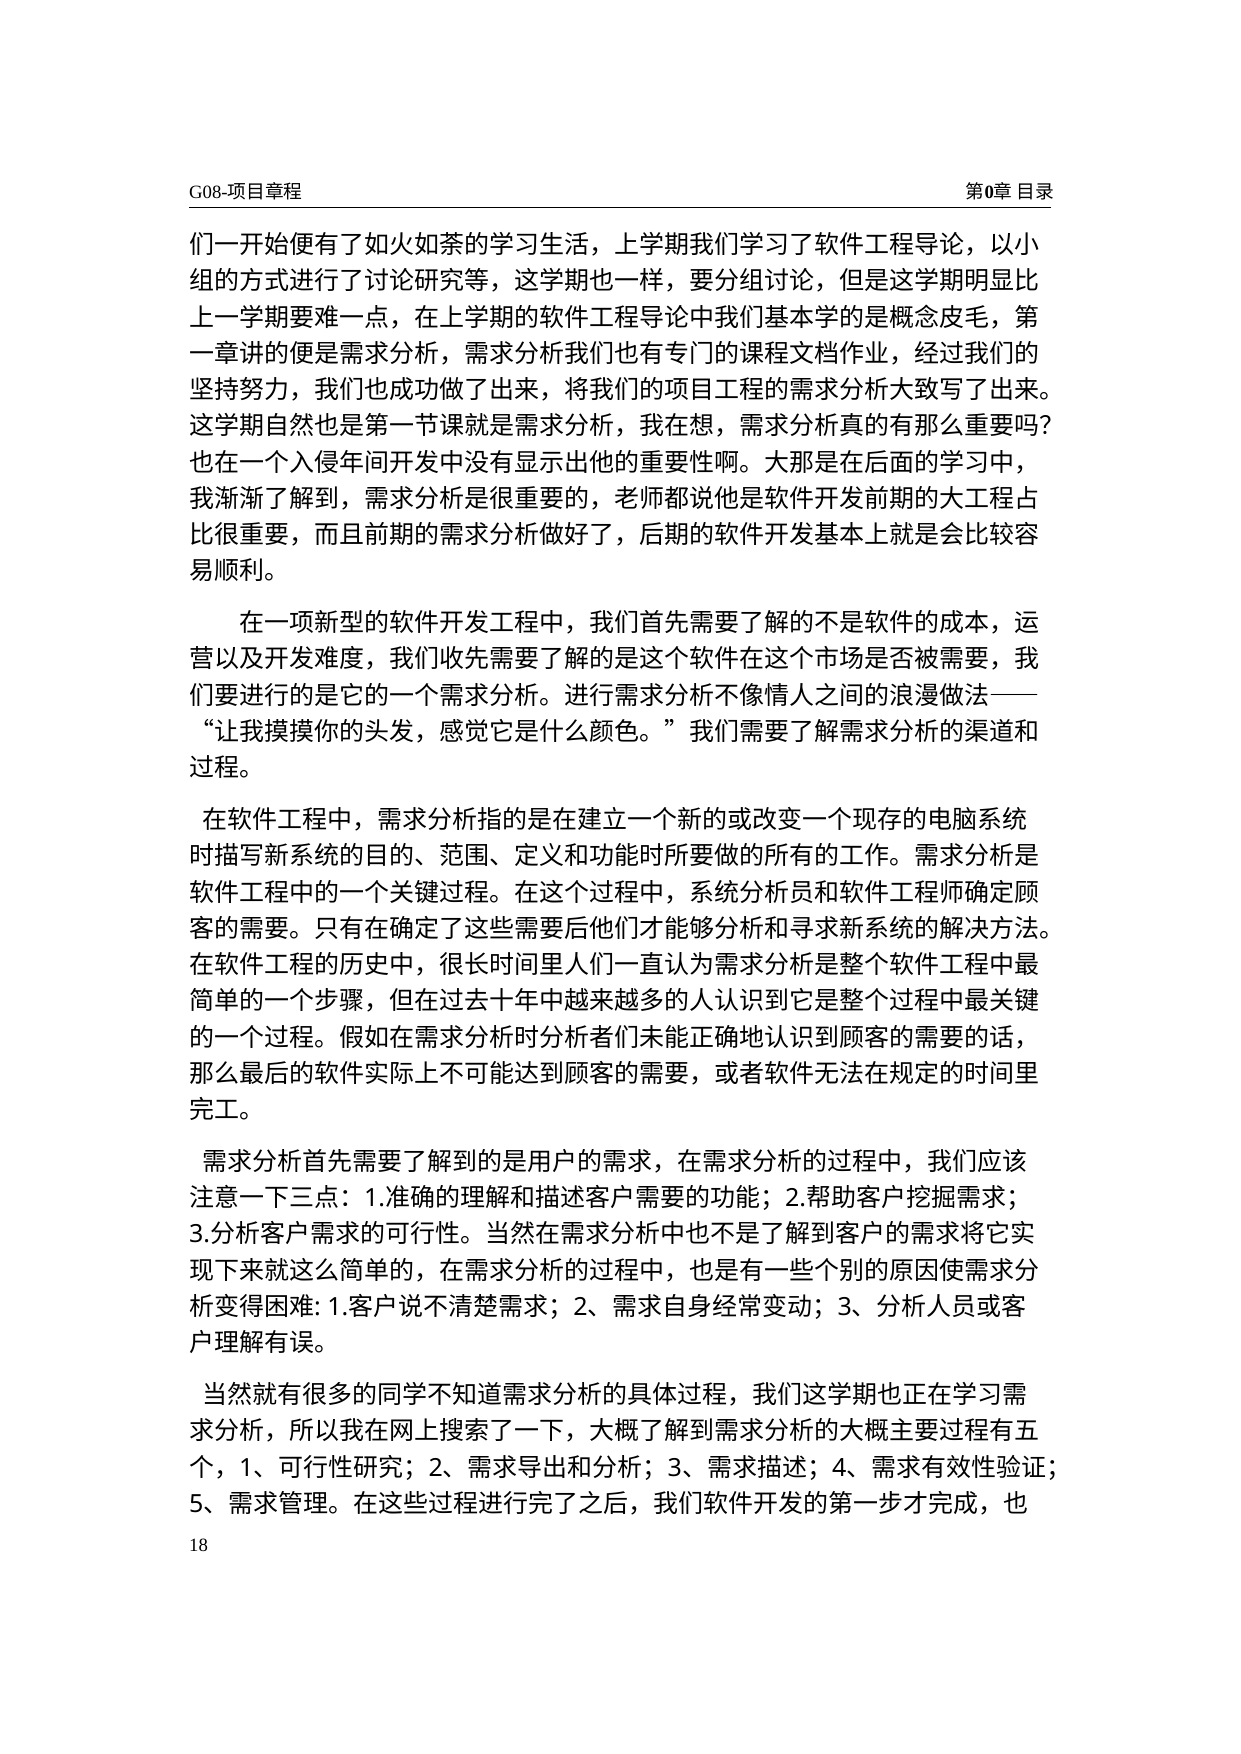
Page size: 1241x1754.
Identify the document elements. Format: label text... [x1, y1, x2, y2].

text 在一项新型的软件开发工程中，我们首先需要了解的不是软件的成本，运营以及开发难度，我们收先需要了解的是这个软件在这个市场是否被需要，我们要进行的是它的一个需求分析。进行需求分析不像情人之间的浪漫做法——“让我摸摸你的头发，感觉它是什么颜色。”我们需要了解需求分析的渠道和过程。 [189, 603, 1051, 784]
text 在软件工程中，需求分析指的是在建立一个新的或改变一个现存的电脑系统时描写新系统的目的、范围、定义和功能时所要做的所有的工作。需求分析是软件工程中的一个关键过程。在这个过程中，系统分析员和软件工程师确定顾客的需要。只有在确定了这些需要后他们才能够分析和寻求新系统的解决方法。在软件工程的历史中，很长时间里人们一直认为需求分析是整个软件工程中最简单的一个步骤，但在过去十年中越来越多的人认识到它是整个过程中最关键的一个过程。假如在需求分析时分析者们未能正确地认识到顾客的需要的话，那么最后的软件实际上不可能达到顾客的需要，或者软件无法在规定的时间里完工。 [189, 799, 1051, 1126]
text 需求分析首先需要了解到的是用户的需求，在需求分析的过程中，我们应该注意一下三点：1.准确的理解和描述客户需要的功能；2.帮助客户挖掘需求；3.分析客户需求的可行性。当然在需求分析中也不是了解到客户的需求将它实现下来就这么简单的，在需求分析的过程中，也是有一些个别的原因使需求分析变得困难: 1.客户说不清楚需求；2、需求自身经常变动；3、分析人员或客户理解有误。 [189, 1141, 1051, 1359]
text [189, 1374, 1051, 1519]
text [189, 224, 1051, 587]
